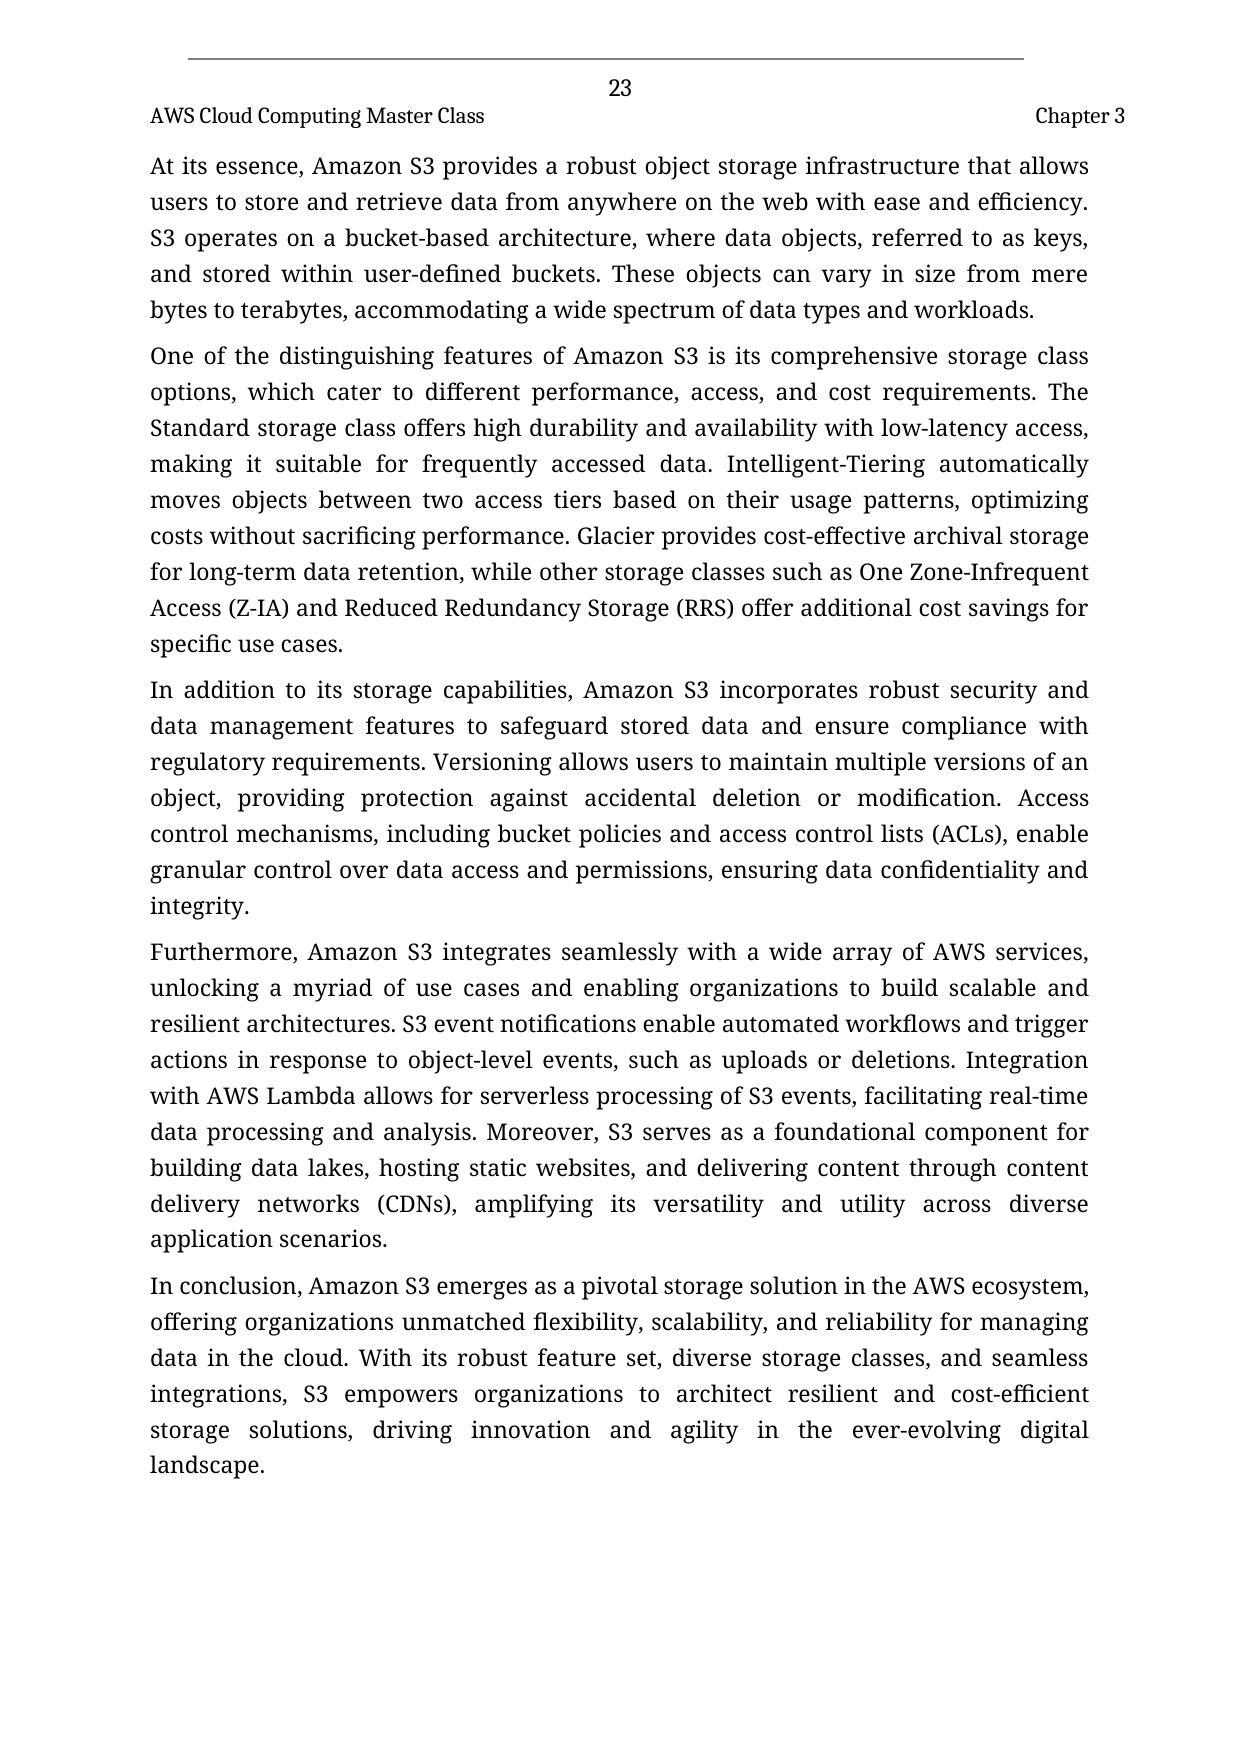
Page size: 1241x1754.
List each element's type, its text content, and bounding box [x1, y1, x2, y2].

text One of the distinguishing features of Amazon S3 is its comprehensive storage class options, which cater to different performance, access, and cost requirements. The Standard storage class offers high durability and availability with low-latency access, making it suitable for frequently accessed data. Intelligent-Tiering automatically moves objects between two access tiers based on their usage patterns, optimizing costs without sacrificing performance. Glacier provides cost-effective archival storage for long-term data retention, while other storage classes such as One Zone-Infrequent Access (Z-IA) and Reduced Redundancy Storage (RRS) offer additional cost savings for specific use cases. [150, 340, 1090, 659]
text In addition to its storage capabilities, Amazon S3 incorporates robust security and data management features to safeguard stored data and ensure compliance with regulatory requirements. Versioning allows users to maintain multiple versions of an object, providing protection against accidental deletion or modification. Access control mechanisms, including bucket policies and access control lists (ACLs), enable granular control over data access and permissions, ensuring data confidentiality and integrity. [150, 674, 1090, 921]
text At its essence, Amazon S3 provides a robust object storage infrastructure that allows users to store and retrieve data from anywhere on the web with ease and efficiency. S3 operates on a bucket-based architecture, where data objects, referred to as keys, and stored within user-defined buckets. These objects can vary in size from mere bytes to terabytes, accommodating a wide spectrum of data types and workloads. [150, 150, 1090, 325]
text In conclusion, Amazon S3 emerges as a pivotal storage solution in the AWS ecosystem, offering organizations unmatched flexibility, scalability, and reliability for managing data in the cloud. With its robust feature set, diverse storage classes, and seamless integrations, S3 empowers organizations to architect resilient and cost-efficient storage solutions, driving innovation and agility in the ever-evolving digital landscape. [150, 1270, 1090, 1481]
text Furthermore, Amazon S3 integrates seamlessly with a wide array of AWS services, unlocking a myriad of use cases and enabling organizations to build scalable and resilient architectures. S3 event notifications enable automated workflows and trigger actions in response to object-level events, such as uploads or deletions. Integration with AWS Lambda allows for serverless processing of S3 events, facilitating real-time data processing and analysis. Moreover, S3 serves as a foundational component for building data lakes, hosting static websites, and delivering content through content delivery networks (CDNs), amplifying its versatility and utility across diverse application scenarios. [150, 936, 1090, 1255]
